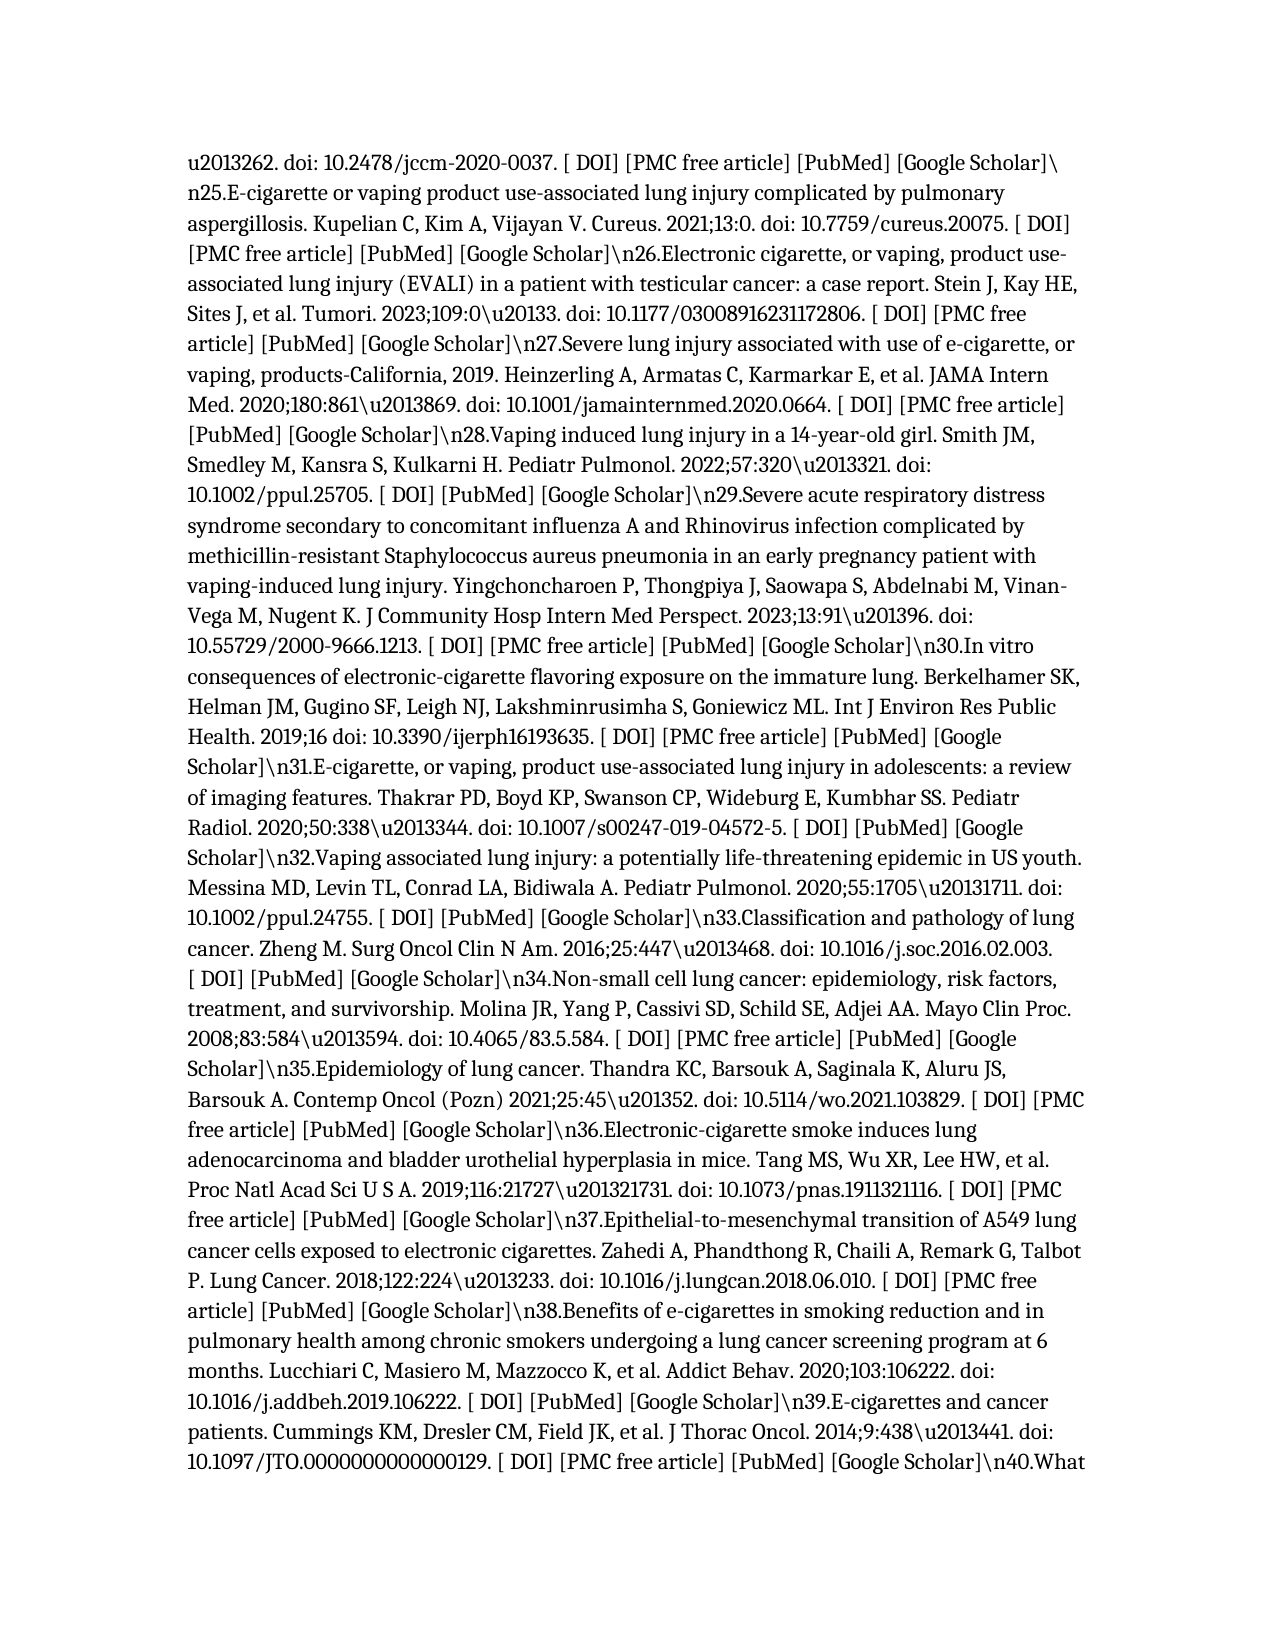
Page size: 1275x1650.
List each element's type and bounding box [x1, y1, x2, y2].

text [187, 150, 1087, 1475]
